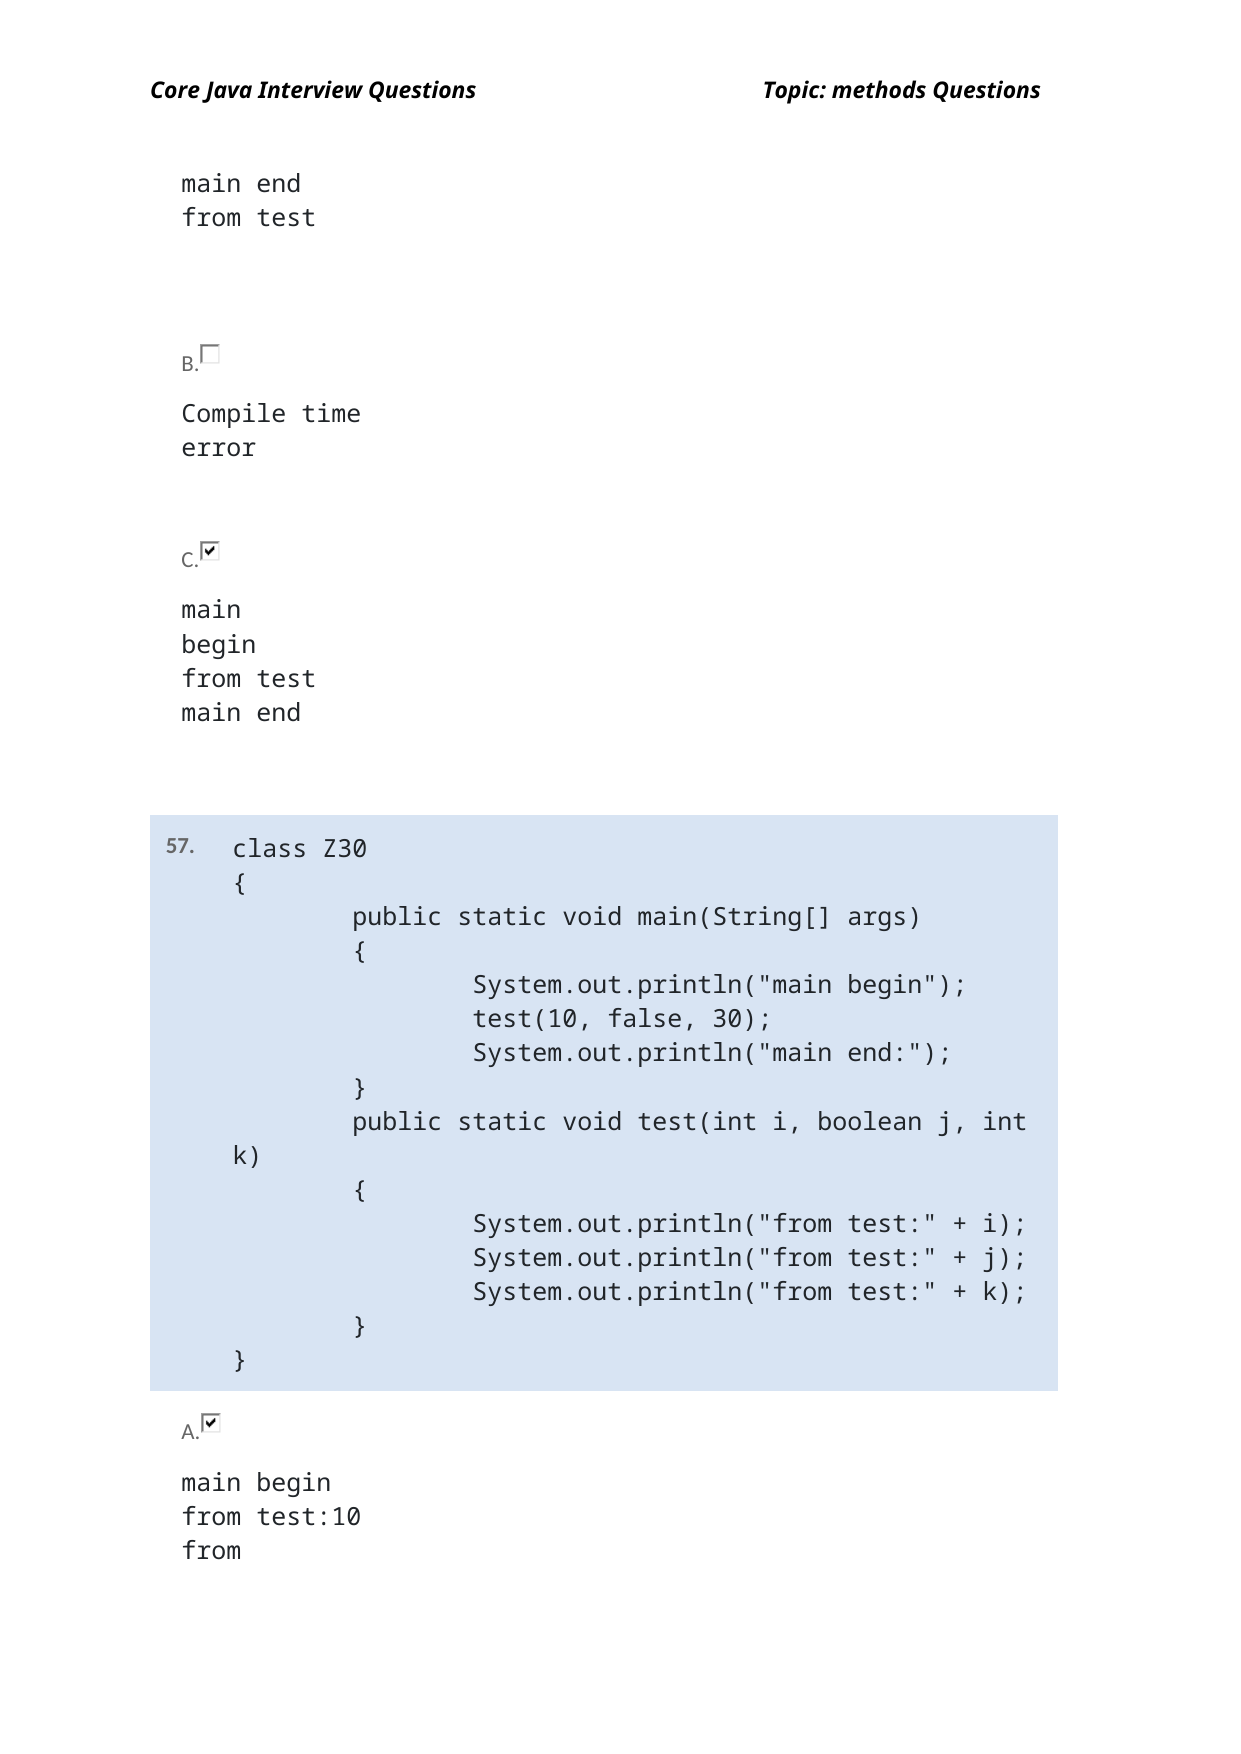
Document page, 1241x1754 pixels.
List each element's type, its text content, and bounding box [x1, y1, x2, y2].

table_header class Z30 { public static void main(String[] args) { System.out.println("main begin"); test(10, false, 30); System.out.println("main end:"); } public static void test(int i, boolean j, int k) { System.out.println("from test:" + i); System.out.println("from test:" + j); System.out.println("from test:" + k); } } [216, 815, 1058, 1391]
table_cell [150, 150, 1090, 815]
table_header 57. [150, 815, 216, 1391]
table_cell [150, 1391, 1090, 1582]
